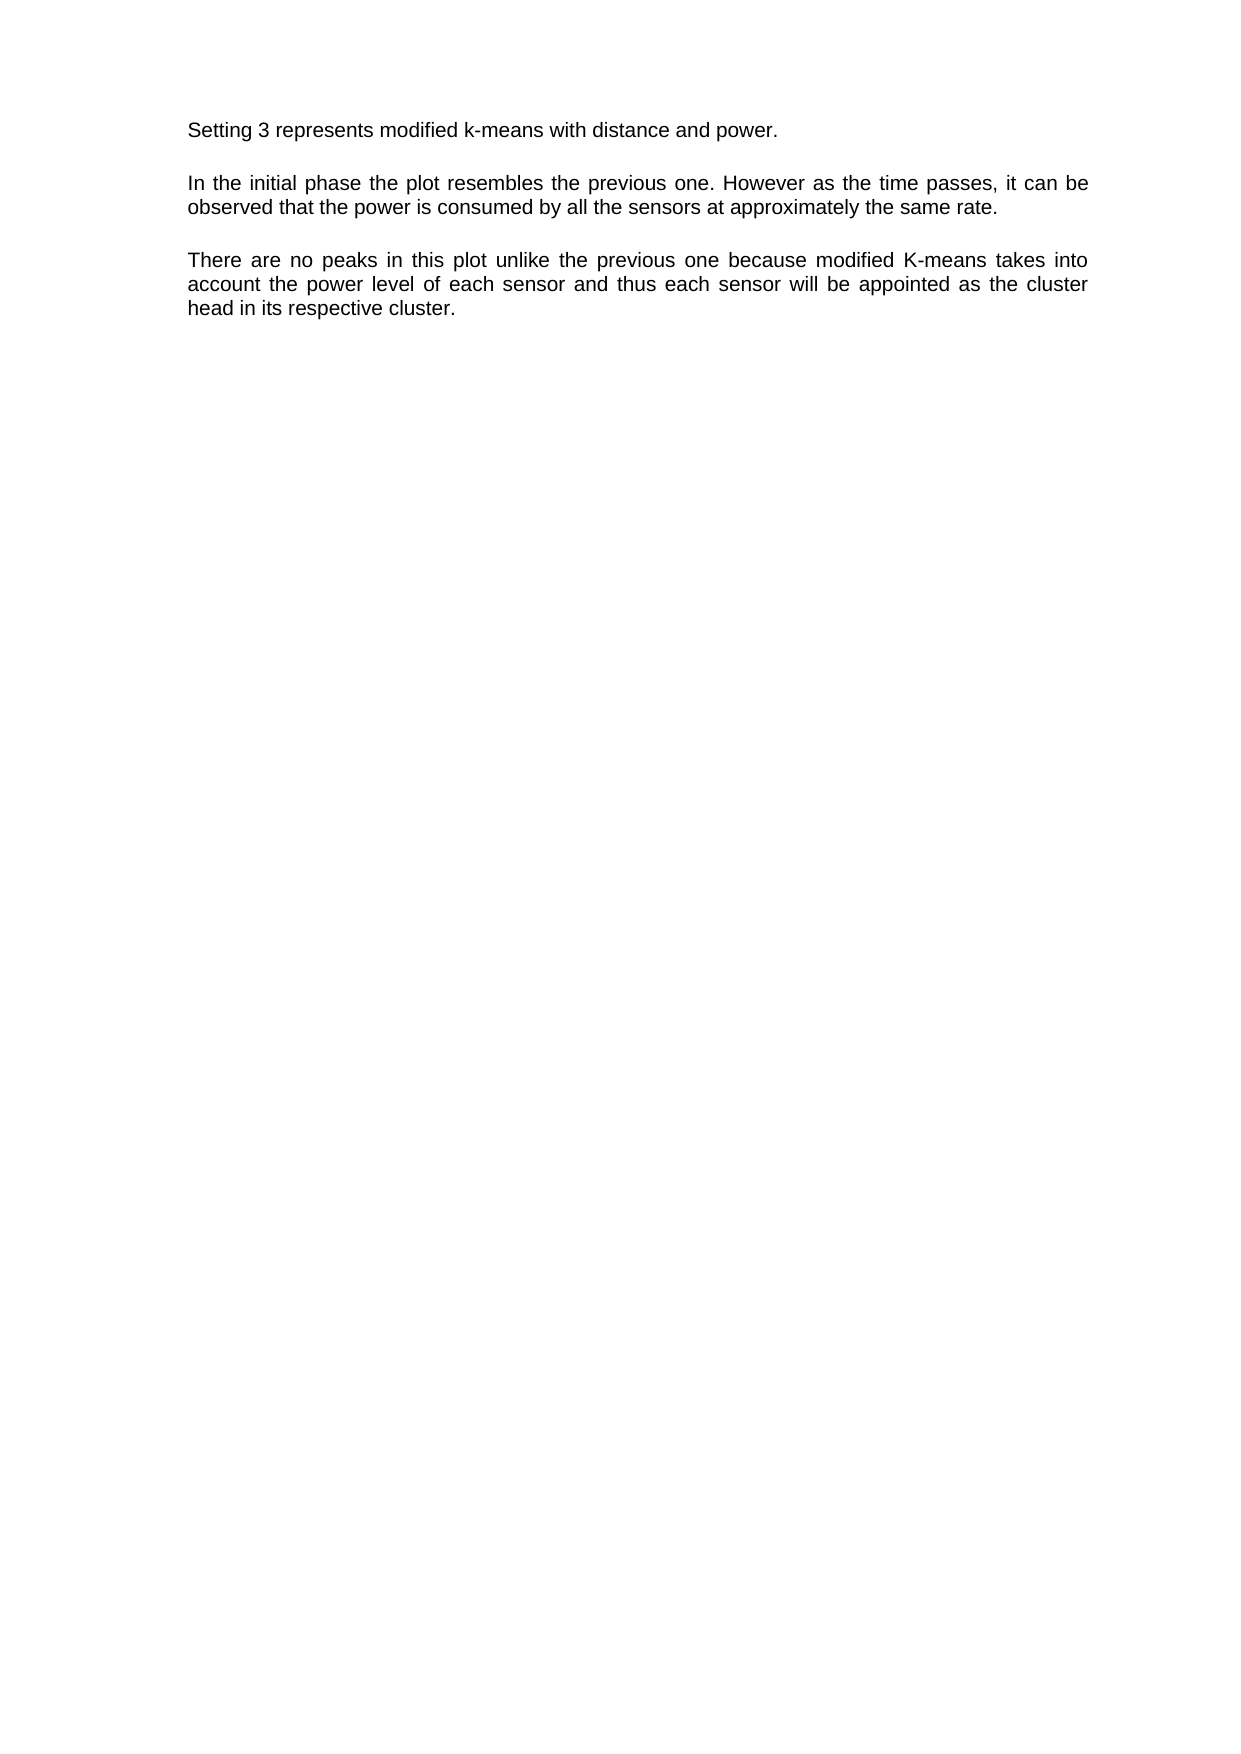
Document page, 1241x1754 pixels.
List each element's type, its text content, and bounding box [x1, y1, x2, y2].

text In the initial phase the plot resembles the previous one. However as the time passes, it can be observed that the power is consumed by all the sensors at approximately the same rate. [187, 171, 1090, 219]
text There are no peaks in this plot unlike the previous one because modified K-means takes into account the power level of each sensor and thus each sensor will be appointed as the cluster head in its respective cluster. [187, 248, 1090, 320]
text Setting 3 represents modified k-means with distance and power. [187, 118, 1090, 142]
